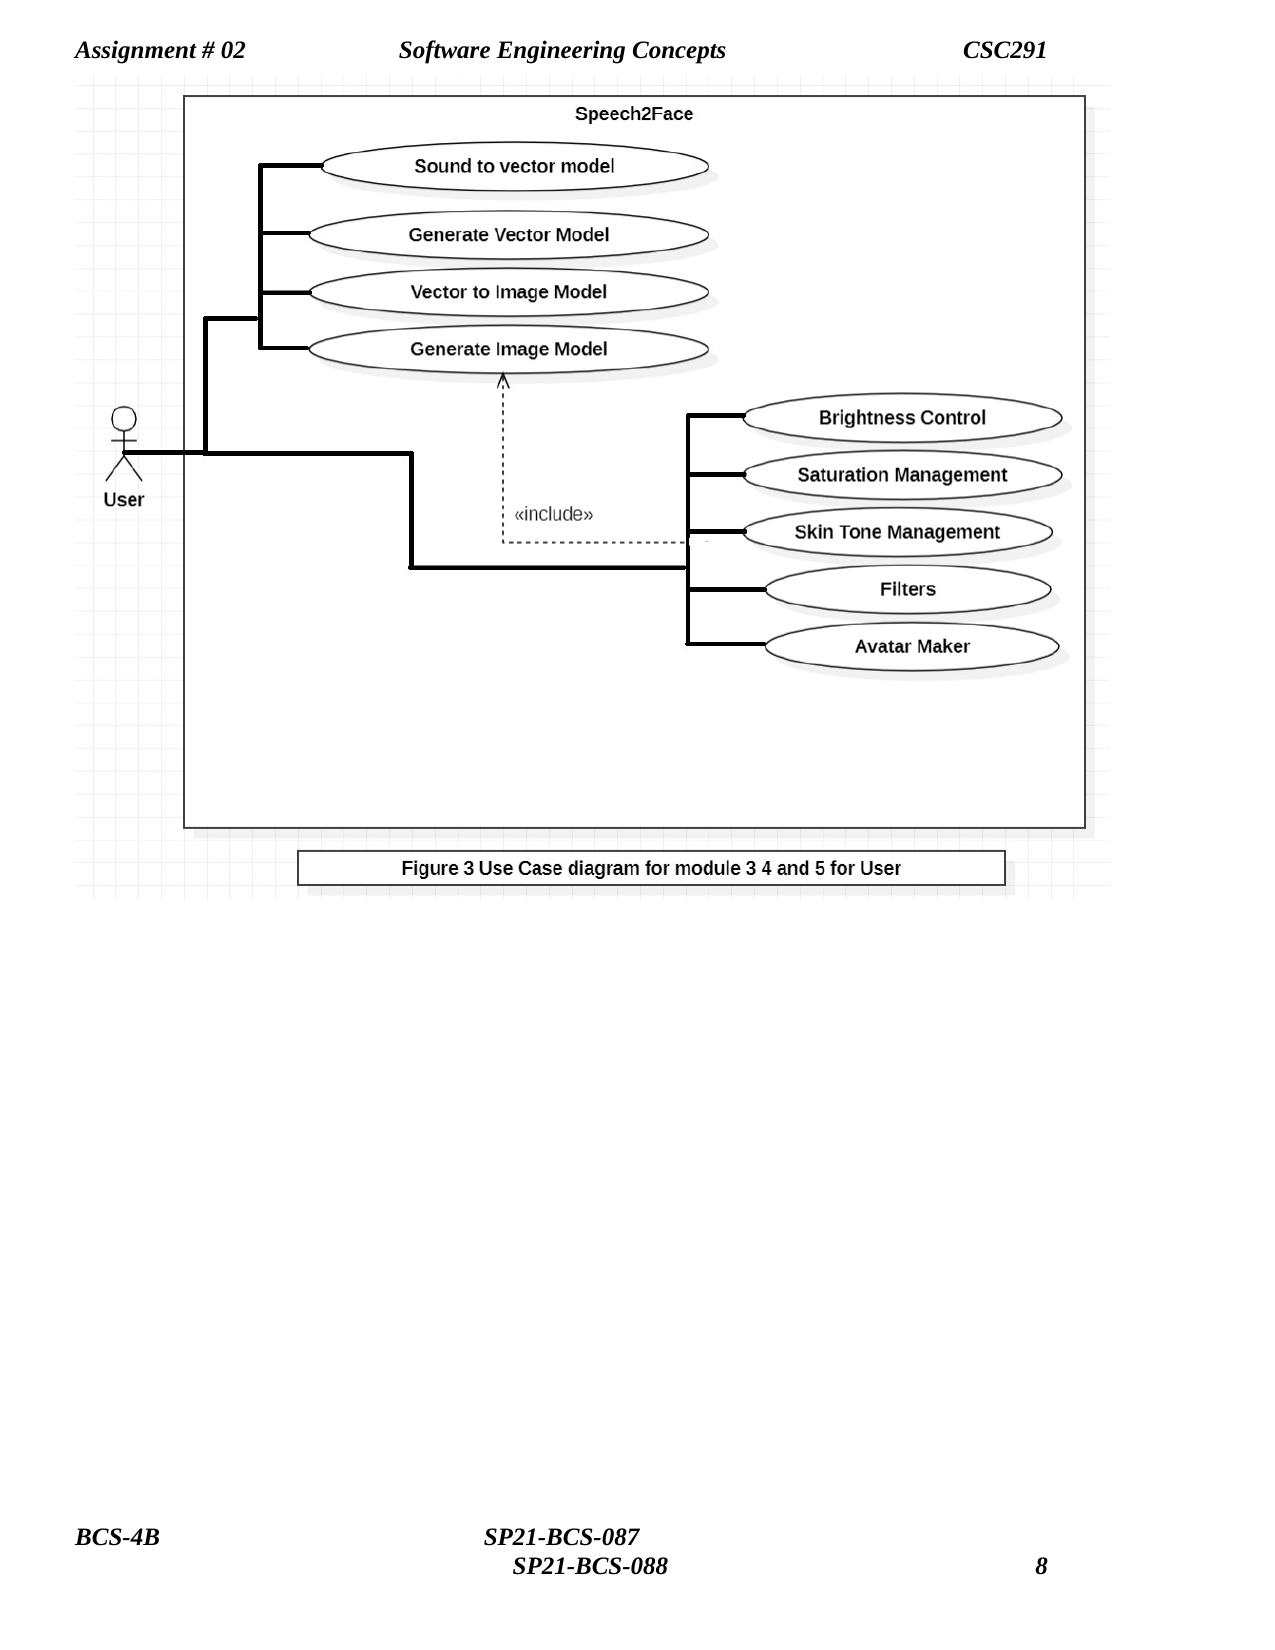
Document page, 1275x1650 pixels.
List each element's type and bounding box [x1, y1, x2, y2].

picture [75, 75, 1110, 900]
